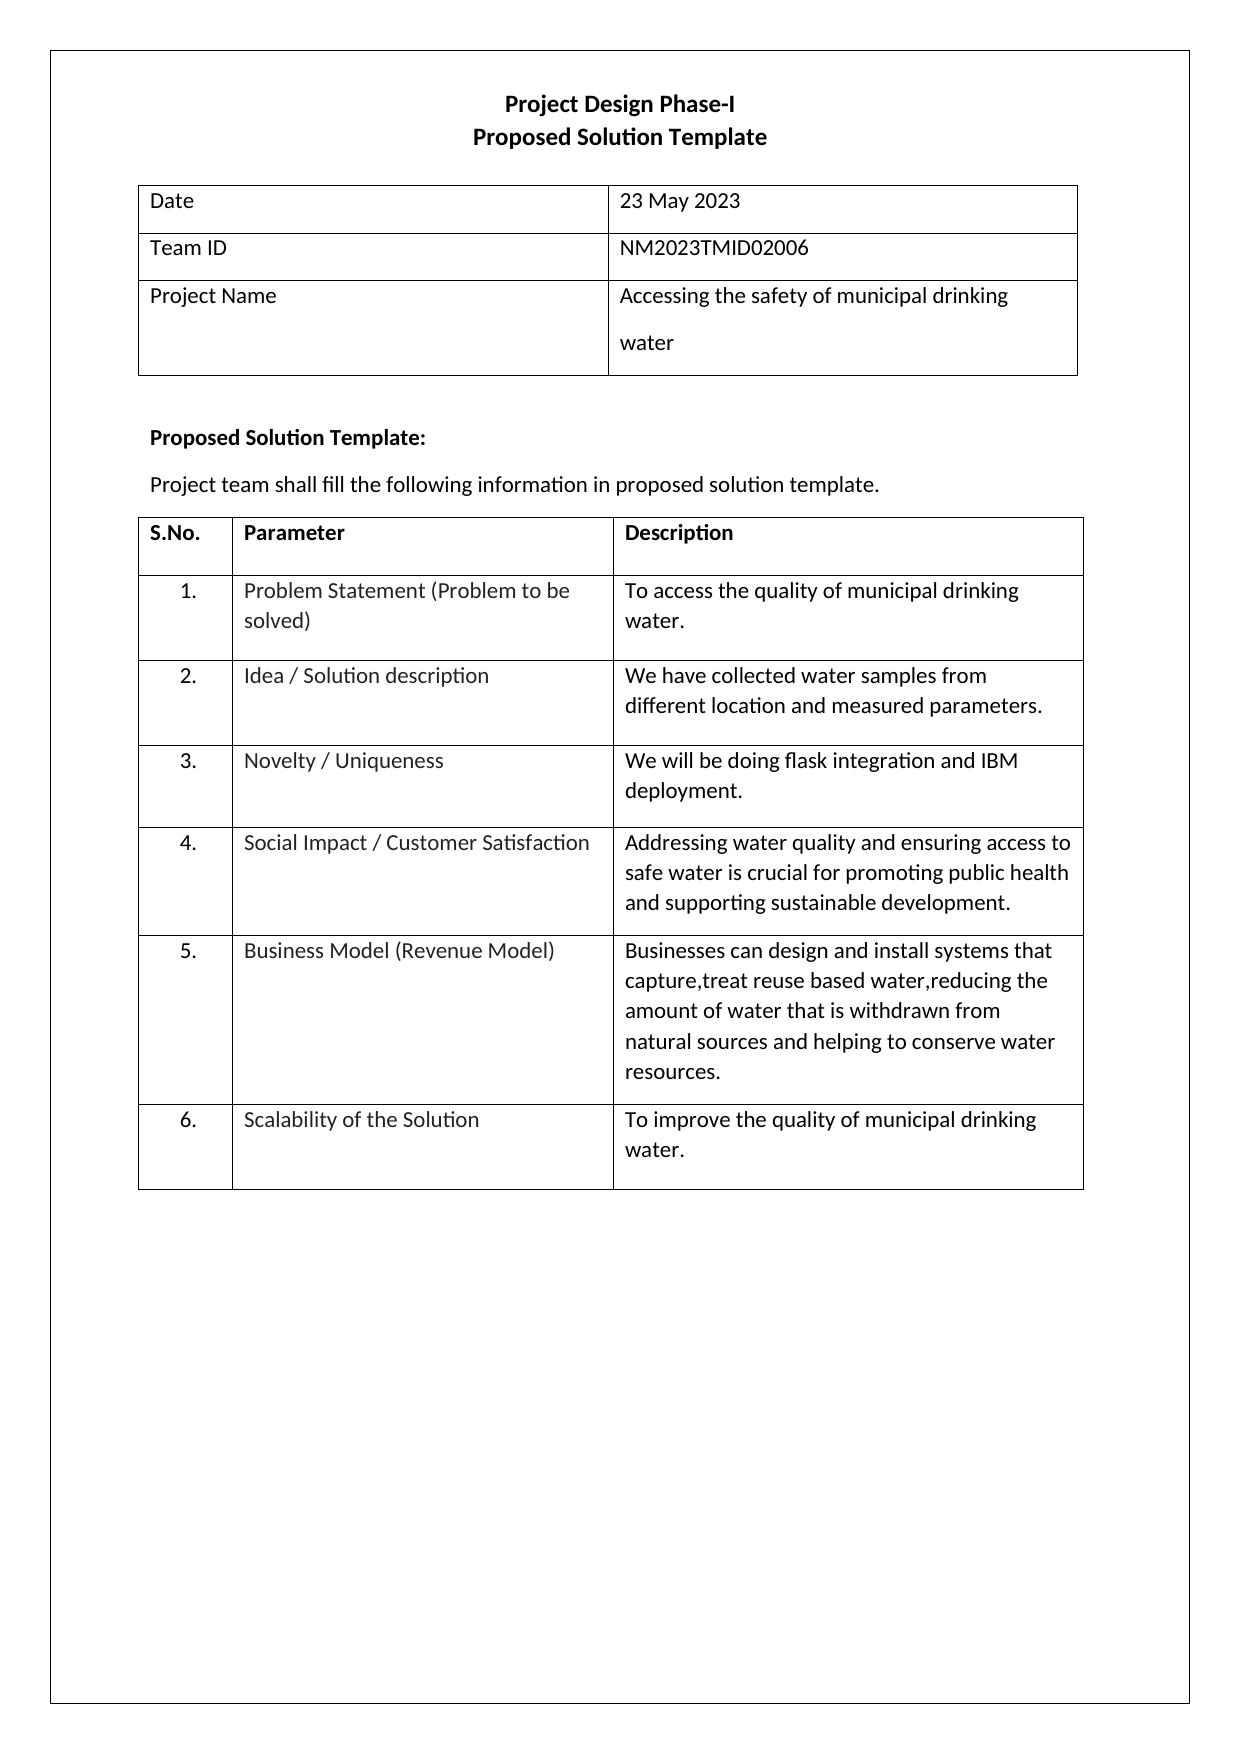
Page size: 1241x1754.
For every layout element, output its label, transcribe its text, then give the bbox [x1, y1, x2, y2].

table_cell [139, 936, 232, 1104]
table_cell [139, 576, 232, 660]
table_cell Team ID [139, 234, 608, 280]
table_cell Addressing water quality and ensuring access to safe water is crucial for promoting public health and supporting sustainable development. [614, 828, 1083, 935]
text Project team shall fill the following information in proposed solution template. [150, 470, 1090, 498]
table_cell [139, 746, 232, 827]
table_cell Accessing the safety of municipal drinking water [609, 281, 1077, 375]
table_cell Idea / Solution description [233, 661, 613, 745]
table_cell Social Impact / Customer Satisfaction [233, 828, 613, 935]
text Project Design Phase-I [150, 89, 1090, 119]
text Proposed Solution Template [150, 122, 1090, 152]
table_cell Scalability of the Solution [233, 1105, 613, 1189]
table_header Date [139, 186, 608, 232]
table_header Parameter [233, 518, 613, 575]
table_header Description [614, 518, 1083, 575]
table_cell Business Model (Revenue Model) [233, 936, 613, 1104]
table_header 23 May 2023 [609, 186, 1077, 232]
table_cell NM2023TMID02006 [609, 234, 1077, 280]
table_cell [139, 828, 232, 935]
table_cell To access the quality of municipal drinking water. [614, 576, 1083, 660]
table_cell We have collected water samples from different location and measured parameters. [614, 661, 1083, 745]
table_cell Businesses can design and install systems that capture,treat reuse based water,reducing the amount of water that is withdrawn from natural sources and helping to conserve water resources. [614, 936, 1083, 1104]
table_cell We will be doing flask integration and IBM deployment. [614, 746, 1083, 827]
table_cell Problem Statement (Problem to be solved) [233, 576, 613, 660]
text Proposed Solution Template: [150, 423, 1090, 451]
table_cell To improve the quality of municipal drinking water. [614, 1105, 1083, 1189]
table_cell [139, 661, 232, 745]
table_cell Project Name [139, 281, 608, 375]
table_header S.No. [139, 518, 232, 575]
table_cell [139, 1105, 232, 1189]
table_cell Novelty / Uniqueness [233, 746, 613, 827]
